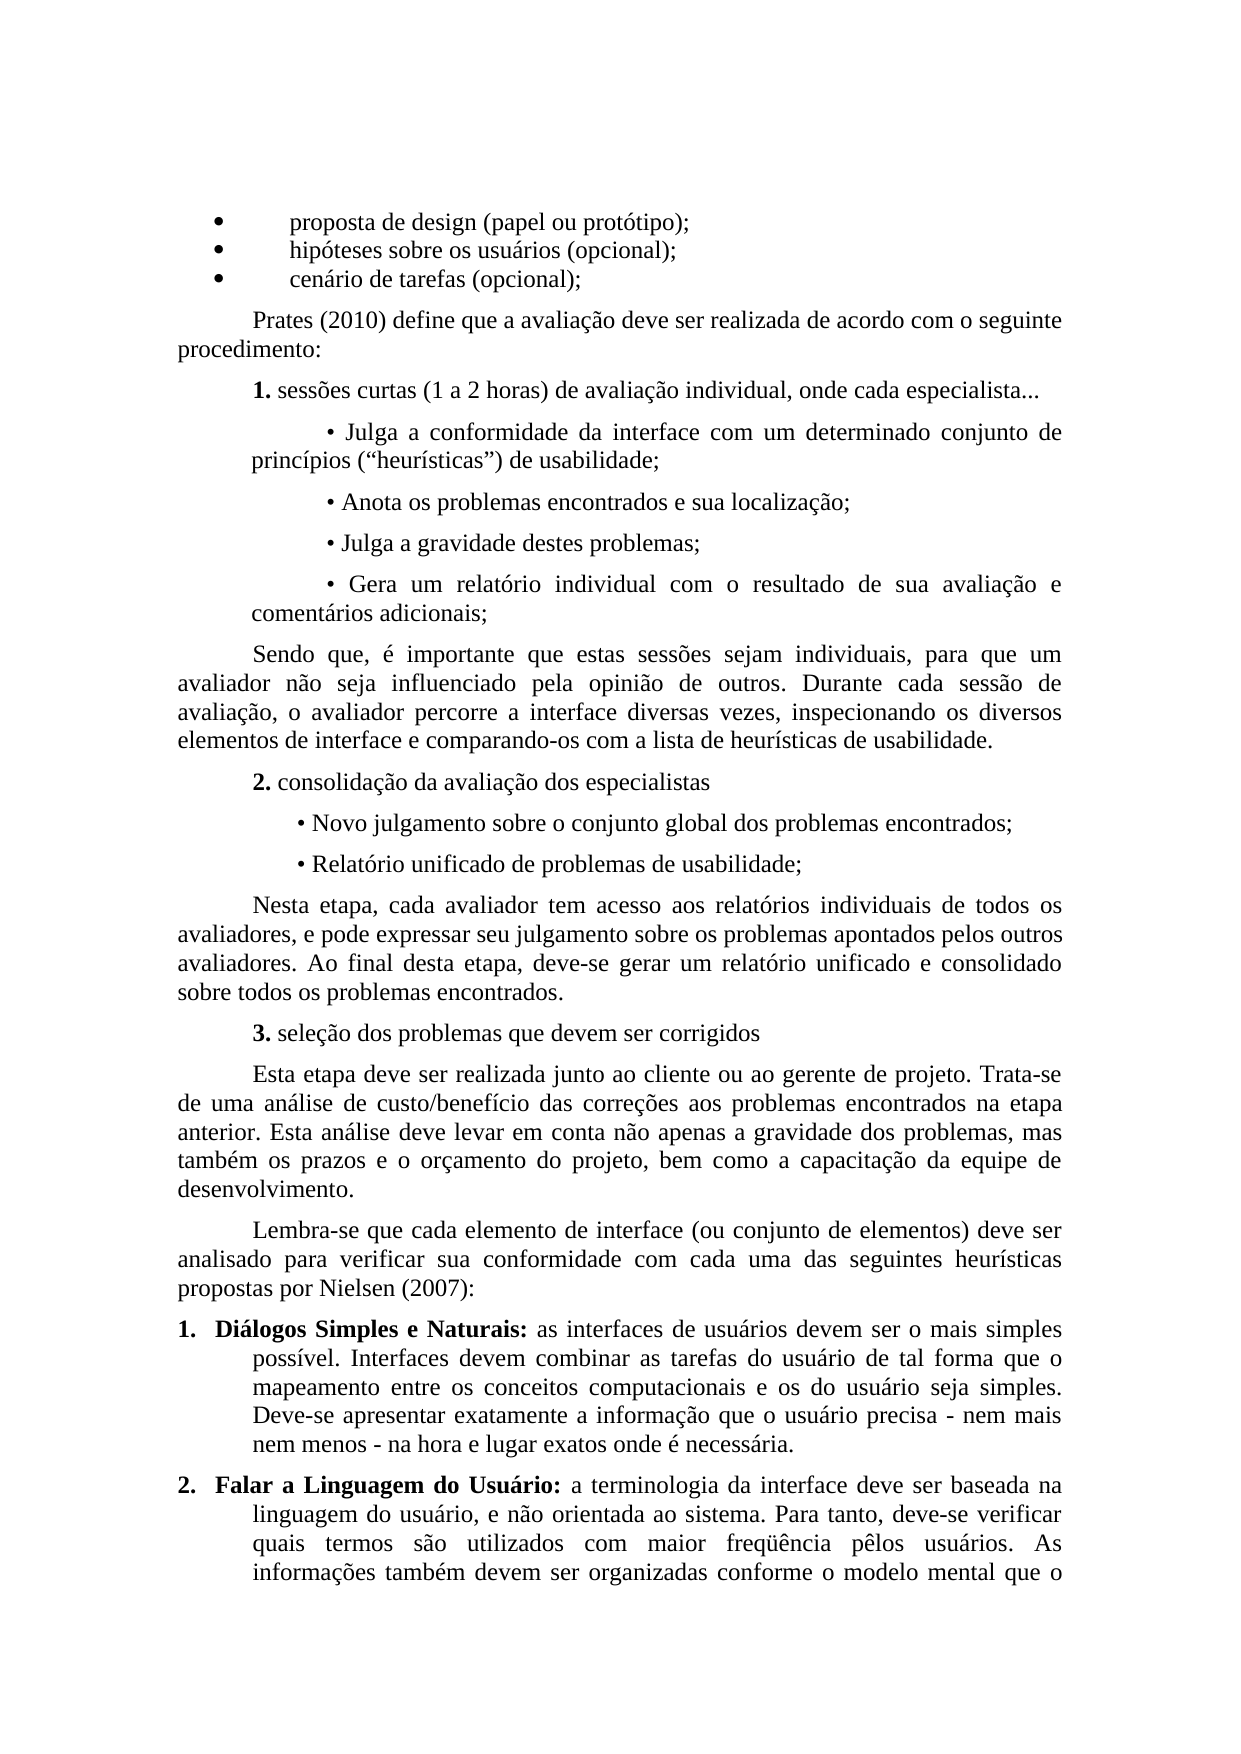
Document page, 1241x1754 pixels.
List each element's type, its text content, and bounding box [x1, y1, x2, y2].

text • Julga a gravidade destes problemas; [251, 528, 1063, 557]
text • Anota os problemas encontrados e sua localização; [251, 487, 1063, 516]
list Diálogos Simples e Naturais: as interfaces de usuários devem ser o mais simples possível. Interfaces devem combinar as tarefas do usuário de tal forma que o mapeamento entre os conceitos computacionais e os do usuário seja simples. Deve-se apresentar exatamente a informação que o usuário precisa - nem mais nem menos - na hora e lugar exatos onde é necessária. [177, 1314, 1063, 1458]
text • Gera um relatório individual com o resultado de sua avaliação e comentários adicionais; [251, 569, 1063, 627]
text Nesta etapa, cada avaliador tem acesso aos relatórios individuais de todos os avaliadores, e pode expressar seu julgamento sobre os problemas apontados pelos outros avaliadores. Ao final desta etapa, deve-se gerar um relatório unificado e consolidado sobre todos os problemas encontrados. [177, 891, 1063, 1006]
text 2. consolidação da avaliação dos especialistas [177, 767, 1063, 796]
text 3. seleção dos problemas que devem ser corrigidos [177, 1018, 1063, 1047]
text Esta etapa deve ser realizada junto ao cliente ou ao gerente de projeto. Trata-se de uma análise de custo/benefício das correções aos problemas encontrados na etapa anterior. Esta análise deve levar em conta não apenas a gravidade dos problemas, mas também os prazos e o orçamento do projeto, bem como a capacitação da equipe de desenvolvimento. [177, 1059, 1063, 1203]
list proposta de design (papel ou protótipo); [214, 207, 1063, 236]
text • Relatório unificado de problemas de usabilidade; [222, 849, 1063, 878]
text Prates (2010) define que a avaliação deve ser realizada de acordo com o seguinte procedimento: [177, 306, 1063, 363]
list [177, 1471, 1063, 1586]
list cenário de tarefas (opcional); [214, 264, 1063, 293]
text • Julga a conformidade da interface com um determinado conjunto de princípios (“heurísticas”) de usabilidade; [251, 417, 1063, 474]
text 1. sessões curtas (1 a 2 horas) de avaliação individual, onde cada especialista... [177, 376, 1063, 404]
text Lembra-se que cada elemento de interface (ou conjunto de elementos) deve ser analisado para verificar sua conformidade com cada uma das seguintes heurísticas propostas por Nielsen (2007): [177, 1216, 1063, 1302]
list hipóteses sobre os usuários (opcional); [214, 236, 1063, 264]
text • Novo julgamento sobre o conjunto global dos problemas encontrados; [222, 808, 1063, 837]
text Sendo que, é importante que estas sessões sejam individuais, para que um avaliador não seja influenciado pela opinião de outros. Durante cada sessão de avaliação, o avaliador percorre a interface diversas vezes, inspecionando os diversos elementos de interface e comparando-os com a lista de heurísticas de usabilidade. [177, 639, 1063, 754]
